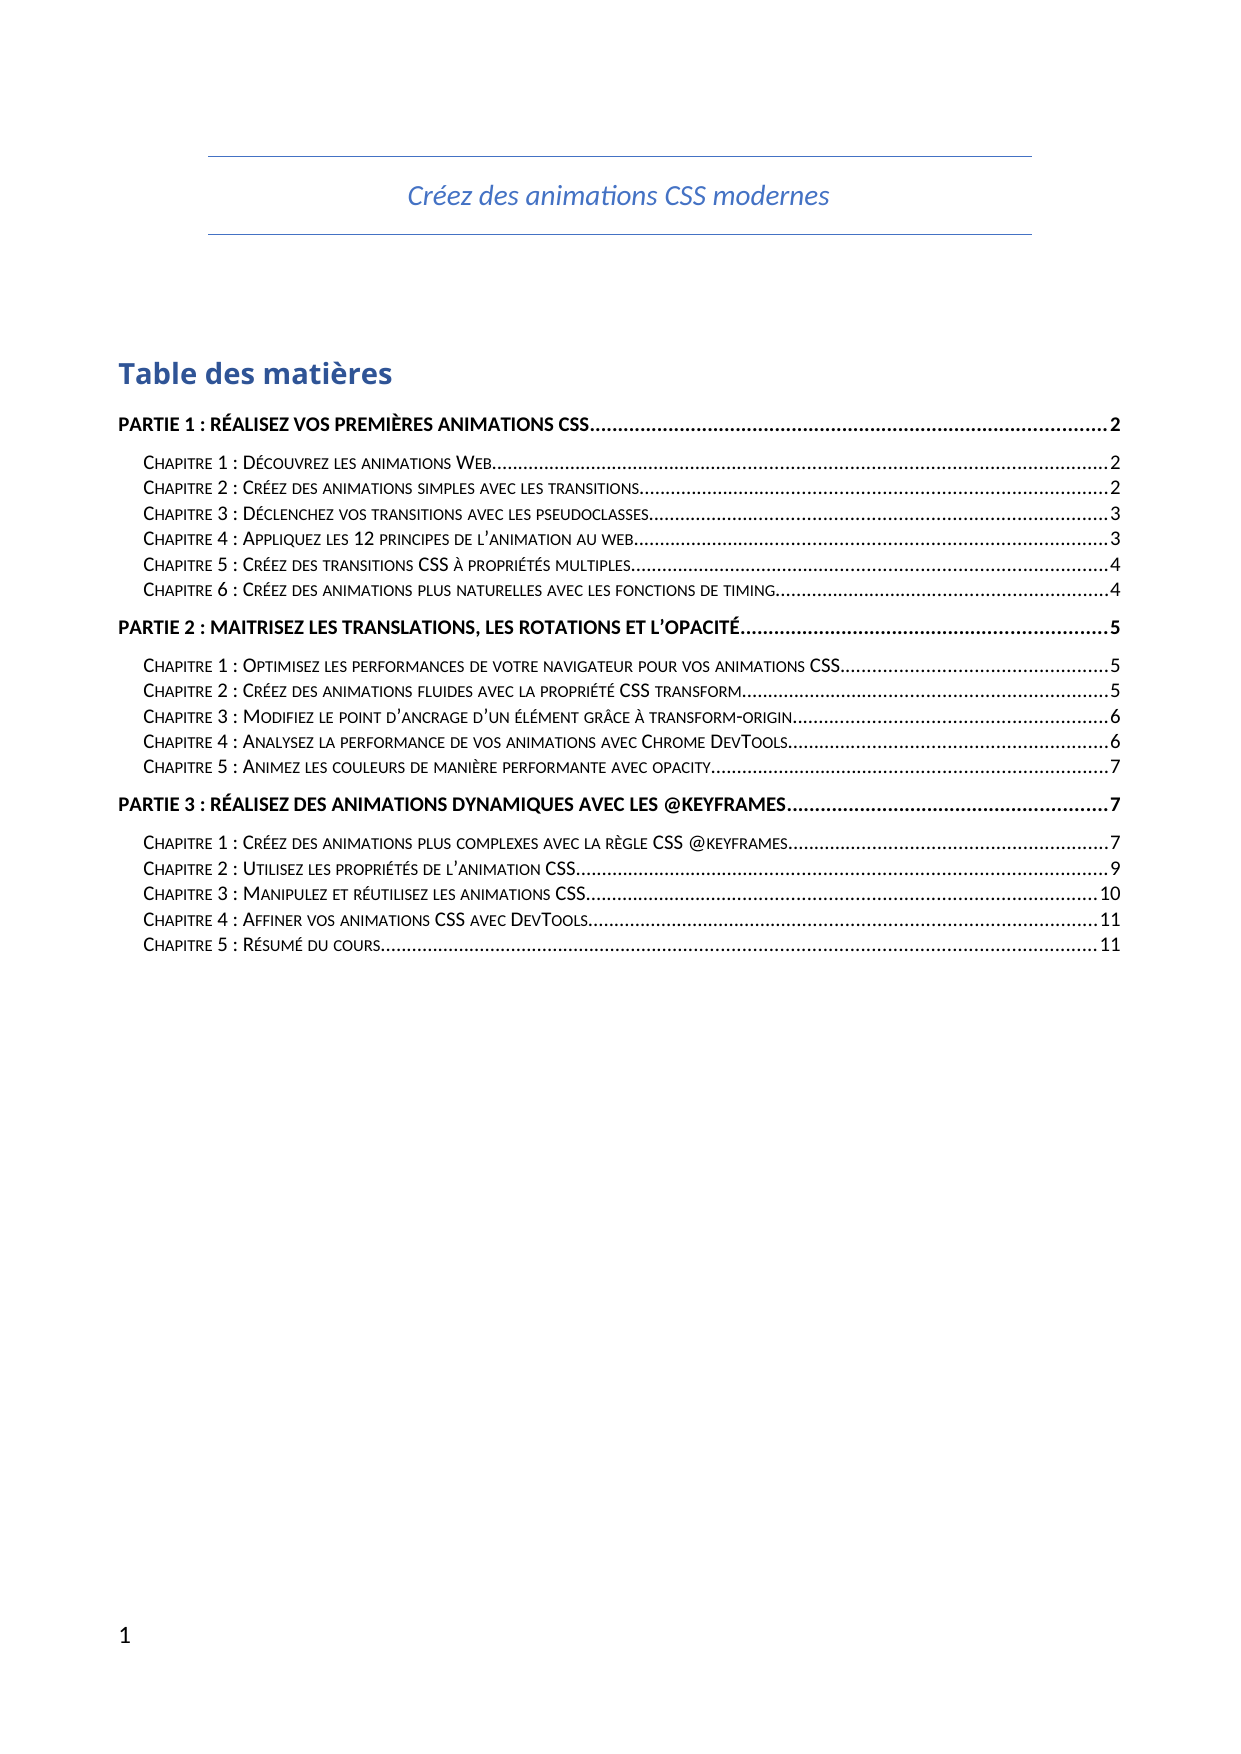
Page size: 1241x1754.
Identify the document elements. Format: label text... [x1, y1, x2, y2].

text Créez des animations CSS modernes [208, 157, 1032, 234]
